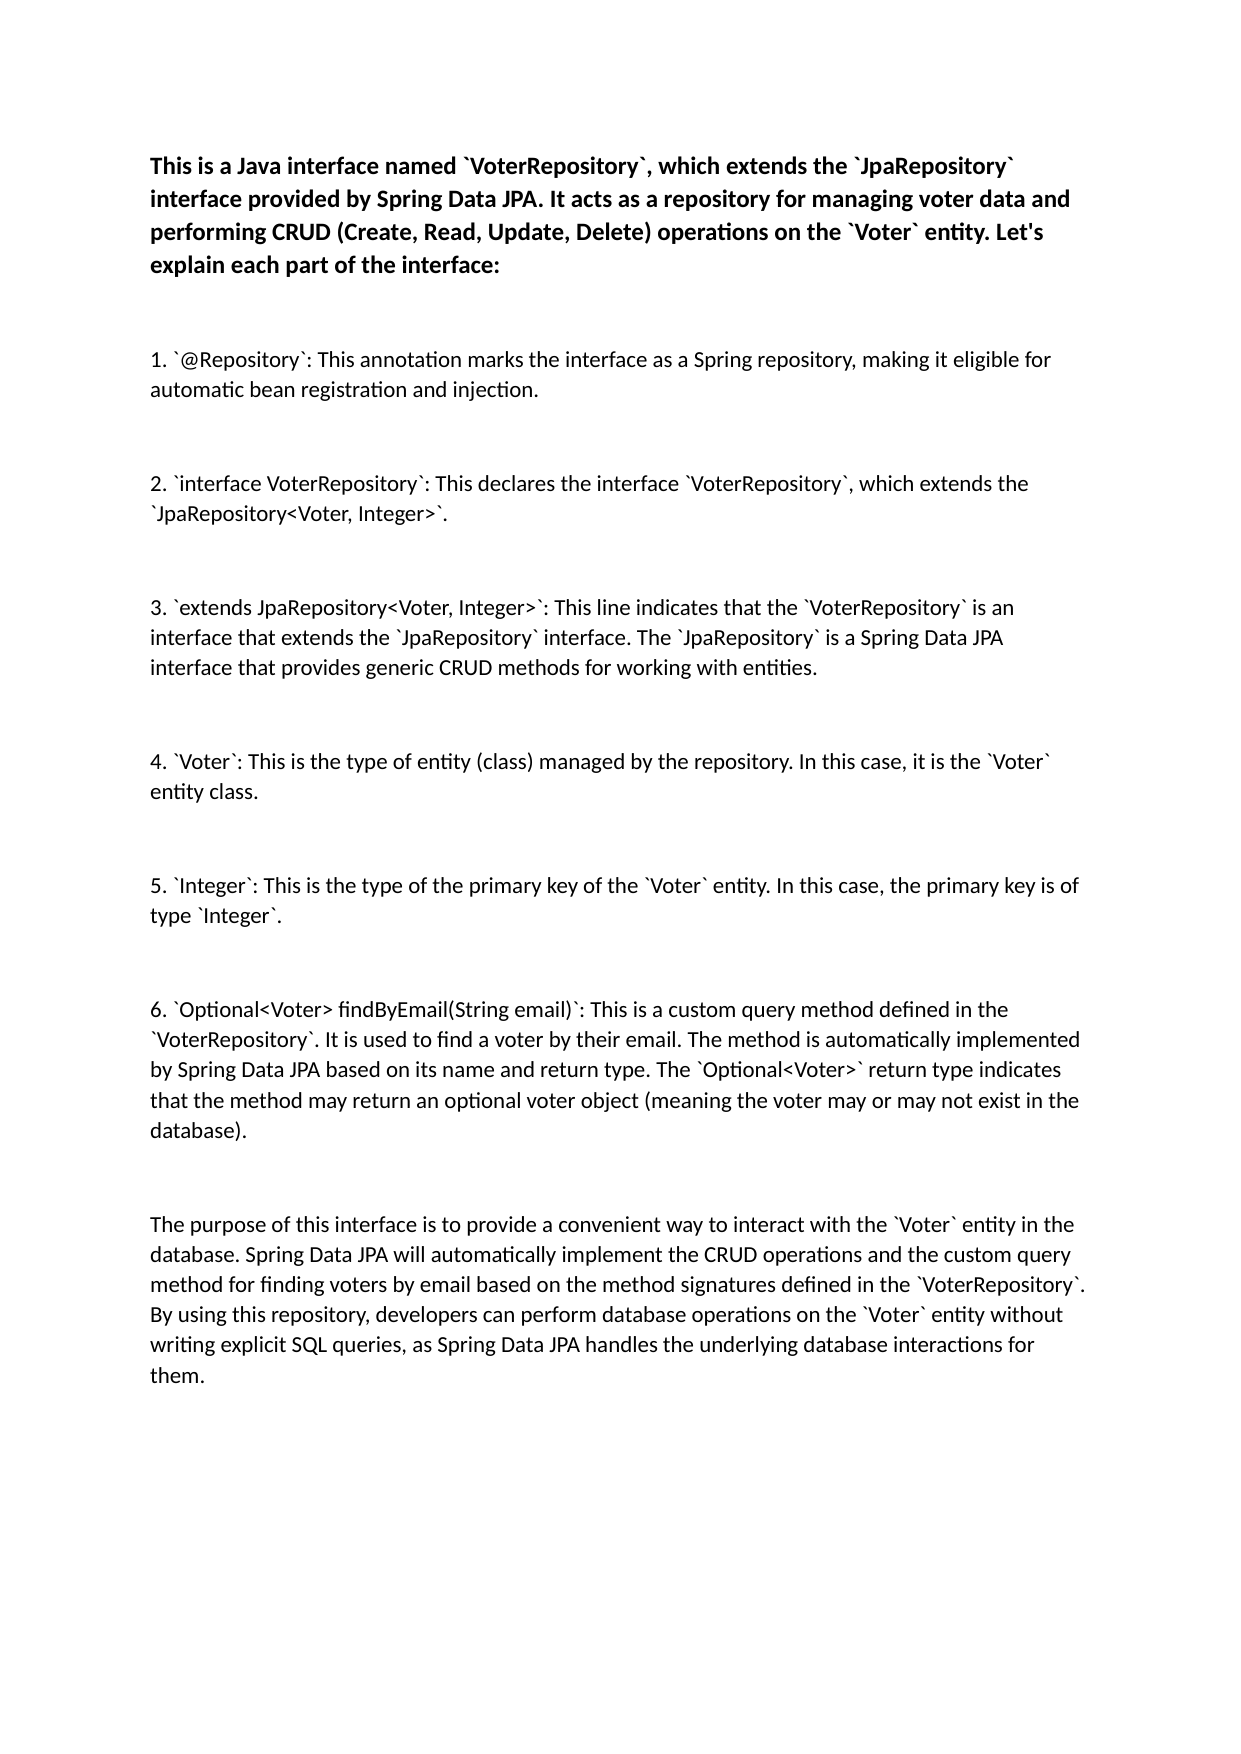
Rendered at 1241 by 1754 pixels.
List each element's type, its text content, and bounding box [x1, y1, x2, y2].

text 1. `@Repository`: This annotation marks the interface as a Spring repository, making it eligible for automatic bean registration and injection. [150, 345, 1090, 403]
text 6. `Optional<Voter> findByEmail(String email)`: This is a custom query method defined in the `VoterRepository`. It is used to find a voter by their email. The method is automatically implemented by Spring Data JPA based on its name and return type. The `Optional<Voter>` return type indicates that the method may return an optional voter object (meaning the voter may or may not exist in the database). [150, 995, 1090, 1144]
text 4. `Voter`: This is the type of entity (class) managed by the repository. In this case, it is the `Voter` entity class. [150, 747, 1090, 806]
text The purpose of this interface is to provide a convenient way to interact with the `Voter` entity in the database. Spring Data JPA will automatically implement the CRUD operations and the custom query method for finding voters by email based on the method signatures defined in the `VoterRepository`. By using this repository, developers can perform database operations on the `Voter` entity without writing explicit SQL queries, as Spring Data JPA handles the underlying database interactions for them. [150, 1210, 1090, 1389]
text 3. `extends JpaRepository<Voter, Integer>`: This line indicates that the `VoterRepository` is an interface that extends the `JpaRepository` interface. The `JpaRepository` is a Spring Data JPA interface that provides generic CRUD methods for working with entities. [150, 593, 1090, 682]
text 2. `interface VoterRepository`: This declares the interface `VoterRepository`, which extends the `JpaRepository<Voter, Integer>`. [150, 469, 1090, 527]
text This is a Java interface named `VoterRepository`, which extends the `JpaRepository` interface provided by Spring Data JPA. It acts as a repository for managing voter data and performing CRUD (Create, Read, Update, Delete) operations on the `Voter` entity. Let's explain each part of the interface: [150, 150, 1090, 279]
text 5. `Integer`: This is the type of the primary key of the `Voter` entity. In this case, the primary key is of type `Integer`. [150, 871, 1090, 929]
